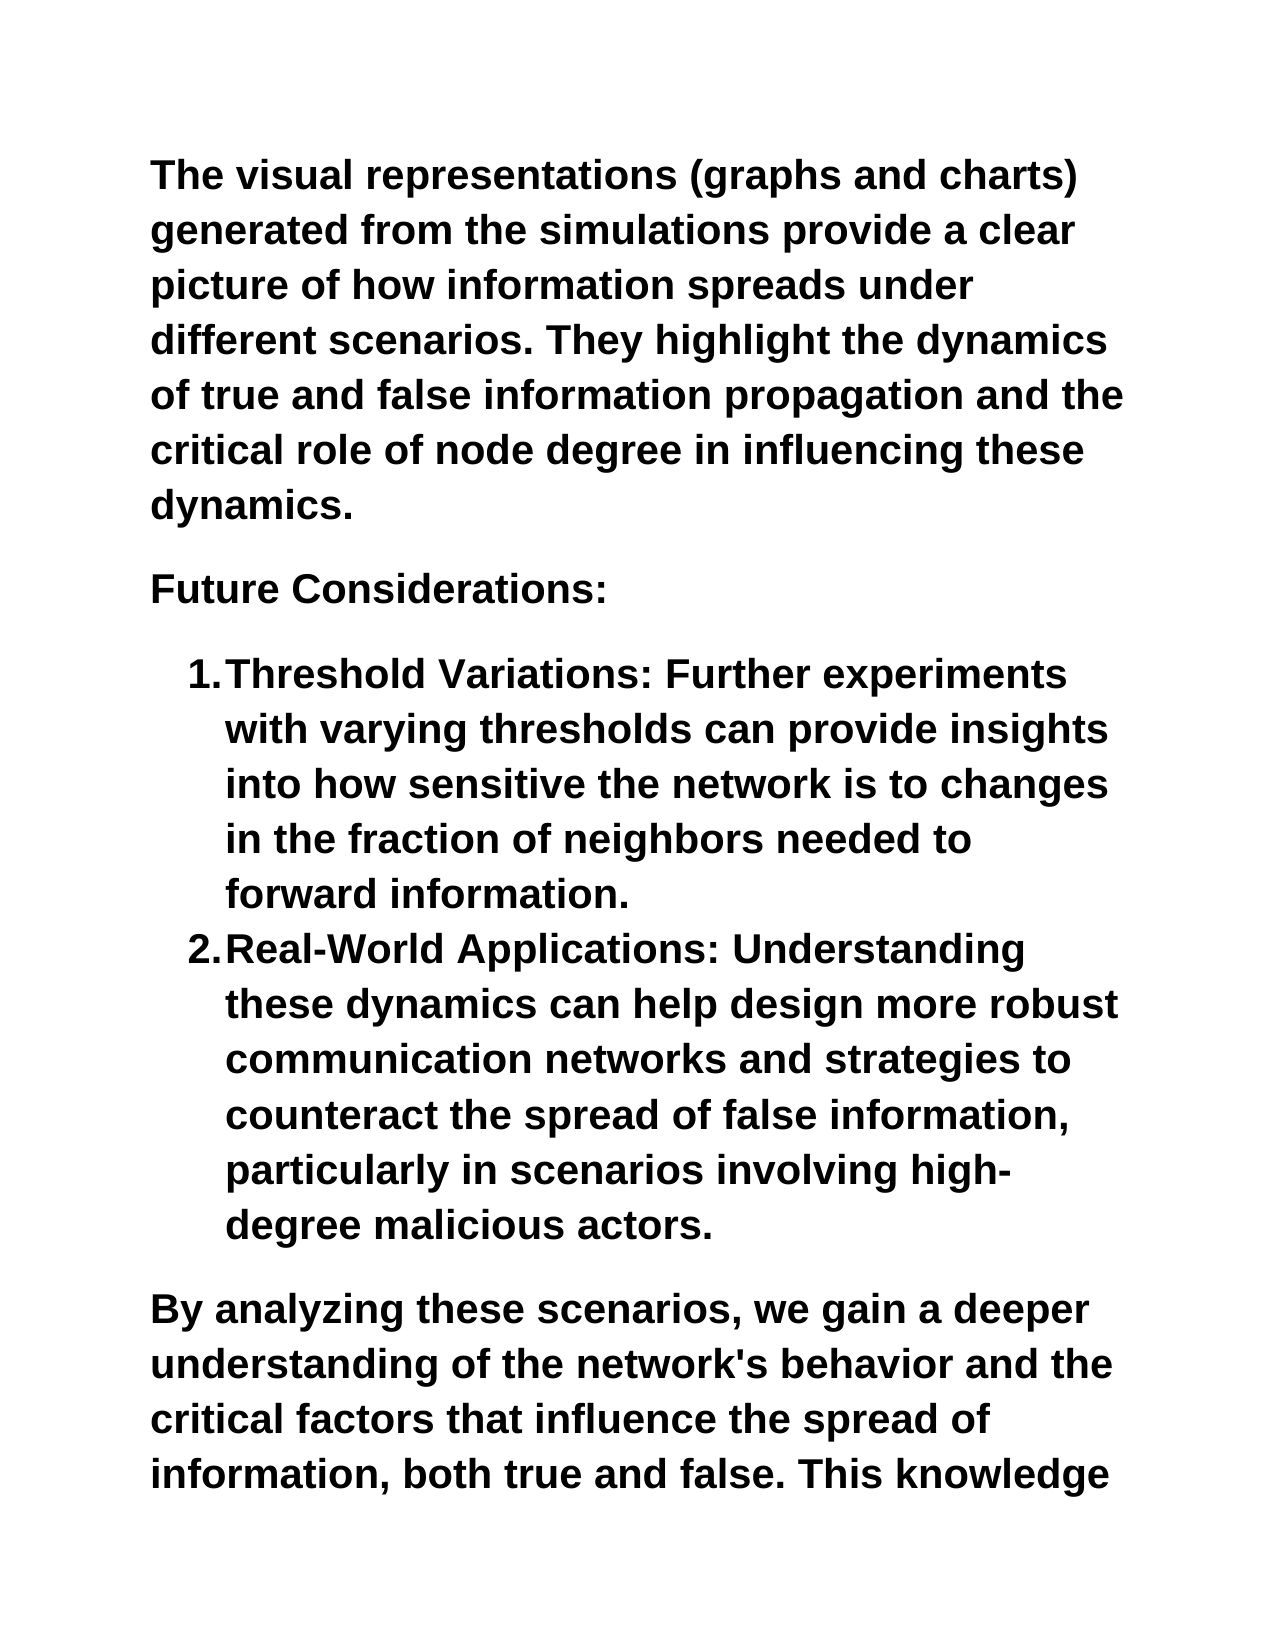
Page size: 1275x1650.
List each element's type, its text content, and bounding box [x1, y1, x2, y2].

list Threshold Variations: Further experiments with varying thresholds can provide insights into how sensitive the network is to changes in the fraction of neighbors needed to forward information. [187, 649, 1125, 917]
text The visual representations (graphs and charts) generated from the simulations provide a clear picture of how information spreads under different scenarios. They highlight the dynamics of true and false information propagation and the critical role of node degree in influencing these dynamics. [150, 150, 1125, 528]
text Future Considerations: [150, 565, 1125, 613]
